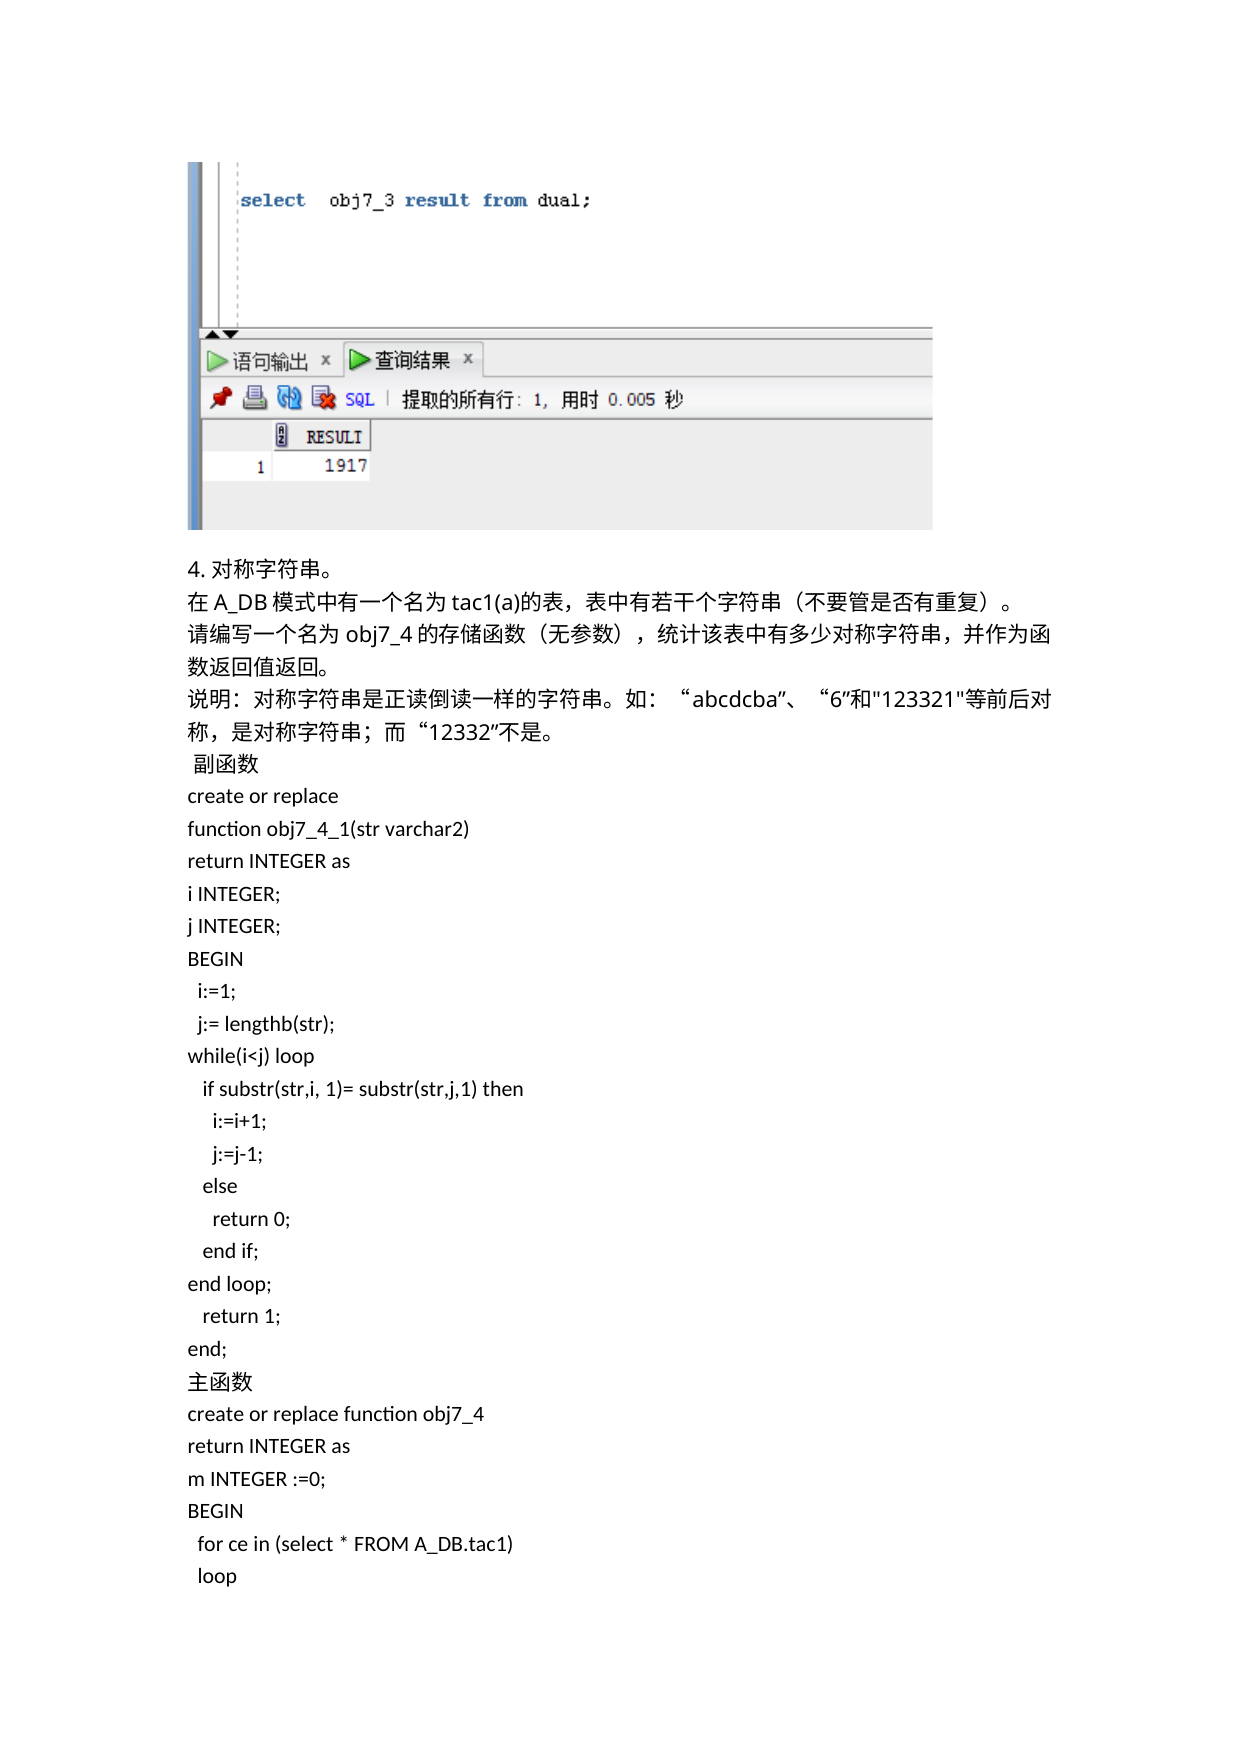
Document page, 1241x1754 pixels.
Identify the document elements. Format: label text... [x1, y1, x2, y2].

text if substr(str,i, 1)= substr(str,j,1) then [187, 1072, 1053, 1104]
text end loop; [187, 1267, 1053, 1299]
text 4. 对称字符串。 [187, 552, 1053, 584]
text function obj7_4_1(str varchar2) [187, 812, 1053, 844]
text 说明：对称字符串是正读倒读一样的字符串。如：“abcdcba”、“6”和"123321"等前后对称，是对称字符串；而“12332”不是。 [187, 682, 1053, 747]
text end if; [187, 1234, 1053, 1267]
picture [187, 162, 933, 530]
text i:=1; [187, 974, 1053, 1007]
text return INTEGER as [187, 844, 1053, 877]
text j:= lengthb(str); [187, 1007, 1053, 1039]
text j:=j-1; [187, 1137, 1053, 1169]
text i:=i+1; [187, 1104, 1053, 1137]
text while(i<j) loop [187, 1039, 1053, 1072]
text i INTEGER; [187, 877, 1053, 909]
text BEGIN [187, 1494, 1053, 1527]
text create or replace [187, 779, 1053, 812]
text m INTEGER :=0; [187, 1462, 1053, 1494]
text return 1; [187, 1299, 1053, 1332]
text j INTEGER; [187, 909, 1053, 942]
text 请编写一个名为obj7_4的存储函数（无参数），统计该表中有多少对称字符串，并作为函数返回值返回。 [187, 617, 1053, 682]
text create or replace function obj7_4 [187, 1397, 1053, 1429]
text loop [187, 1559, 1053, 1592]
text 主函数 [187, 1364, 1053, 1397]
text return 0; [187, 1202, 1053, 1234]
text end; [187, 1332, 1053, 1364]
text for ce in (select * FROM A_DB.tac1) [187, 1527, 1053, 1559]
text 在A_DB模式中有一个名为tac1(a)的表，表中有若干个字符串（不要管是否有重复）。 [187, 584, 1053, 617]
text return INTEGER as [187, 1429, 1053, 1462]
text else [187, 1169, 1053, 1202]
text 副函数 [187, 747, 1053, 779]
text BEGIN [187, 942, 1053, 974]
